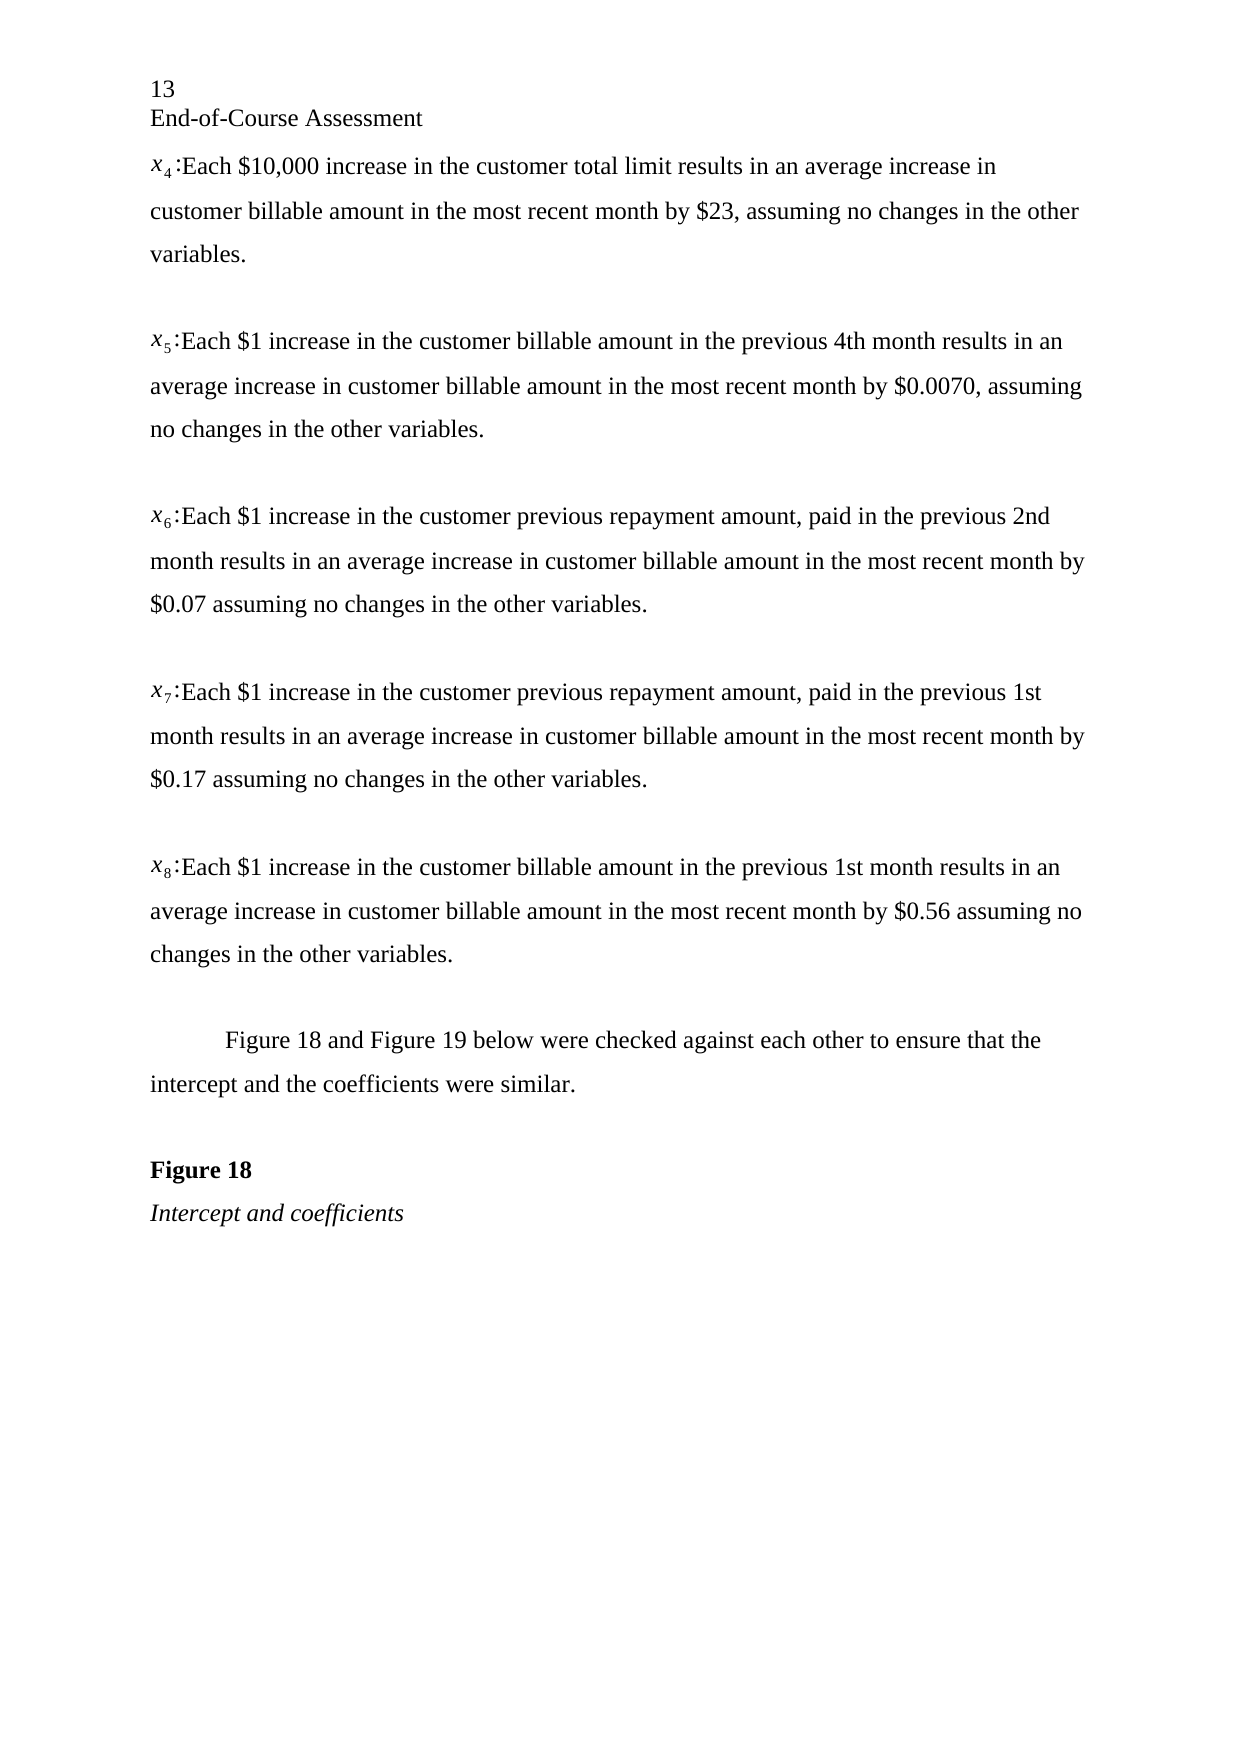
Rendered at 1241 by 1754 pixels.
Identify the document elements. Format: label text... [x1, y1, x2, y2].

text Intercept and coefficients [150, 1198, 1090, 1227]
text Each $1 increase in the customer previous repayment amount, paid in the previous 2nd month results in an average increase in customer billable amount in the most recent month by $0.07 assuming no changes in the other variables. [150, 500, 1090, 618]
text Figure 18 and Figure 19 below were checked against each other to ensure that the intercept and the coefficients were similar. [150, 1026, 1090, 1097]
text Each $1 increase in the customer billable amount in the previous 1st month results in an average increase in customer billable amount in the most recent month by $0.56 assuming no changes in the other variables. [150, 850, 1090, 968]
text Figure 18 [150, 1155, 1090, 1184]
text Each $1 increase in the customer previous repayment amount, paid in the previous 1st month results in an average increase in customer billable amount in the most recent month by $0.17 assuming no changes in the other variables. [150, 675, 1090, 793]
text Each $1 increase in the customer billable amount in the previous 4th month results in an average increase in customer billable amount in the most recent month by $0.0070, assuming no changes in the other variables. [150, 325, 1090, 443]
text Each $10,000 increase in the customer total limit results in an average increase in customer billable amount in the most recent month by $23, assuming no changes in the other variables. [150, 150, 1090, 268]
